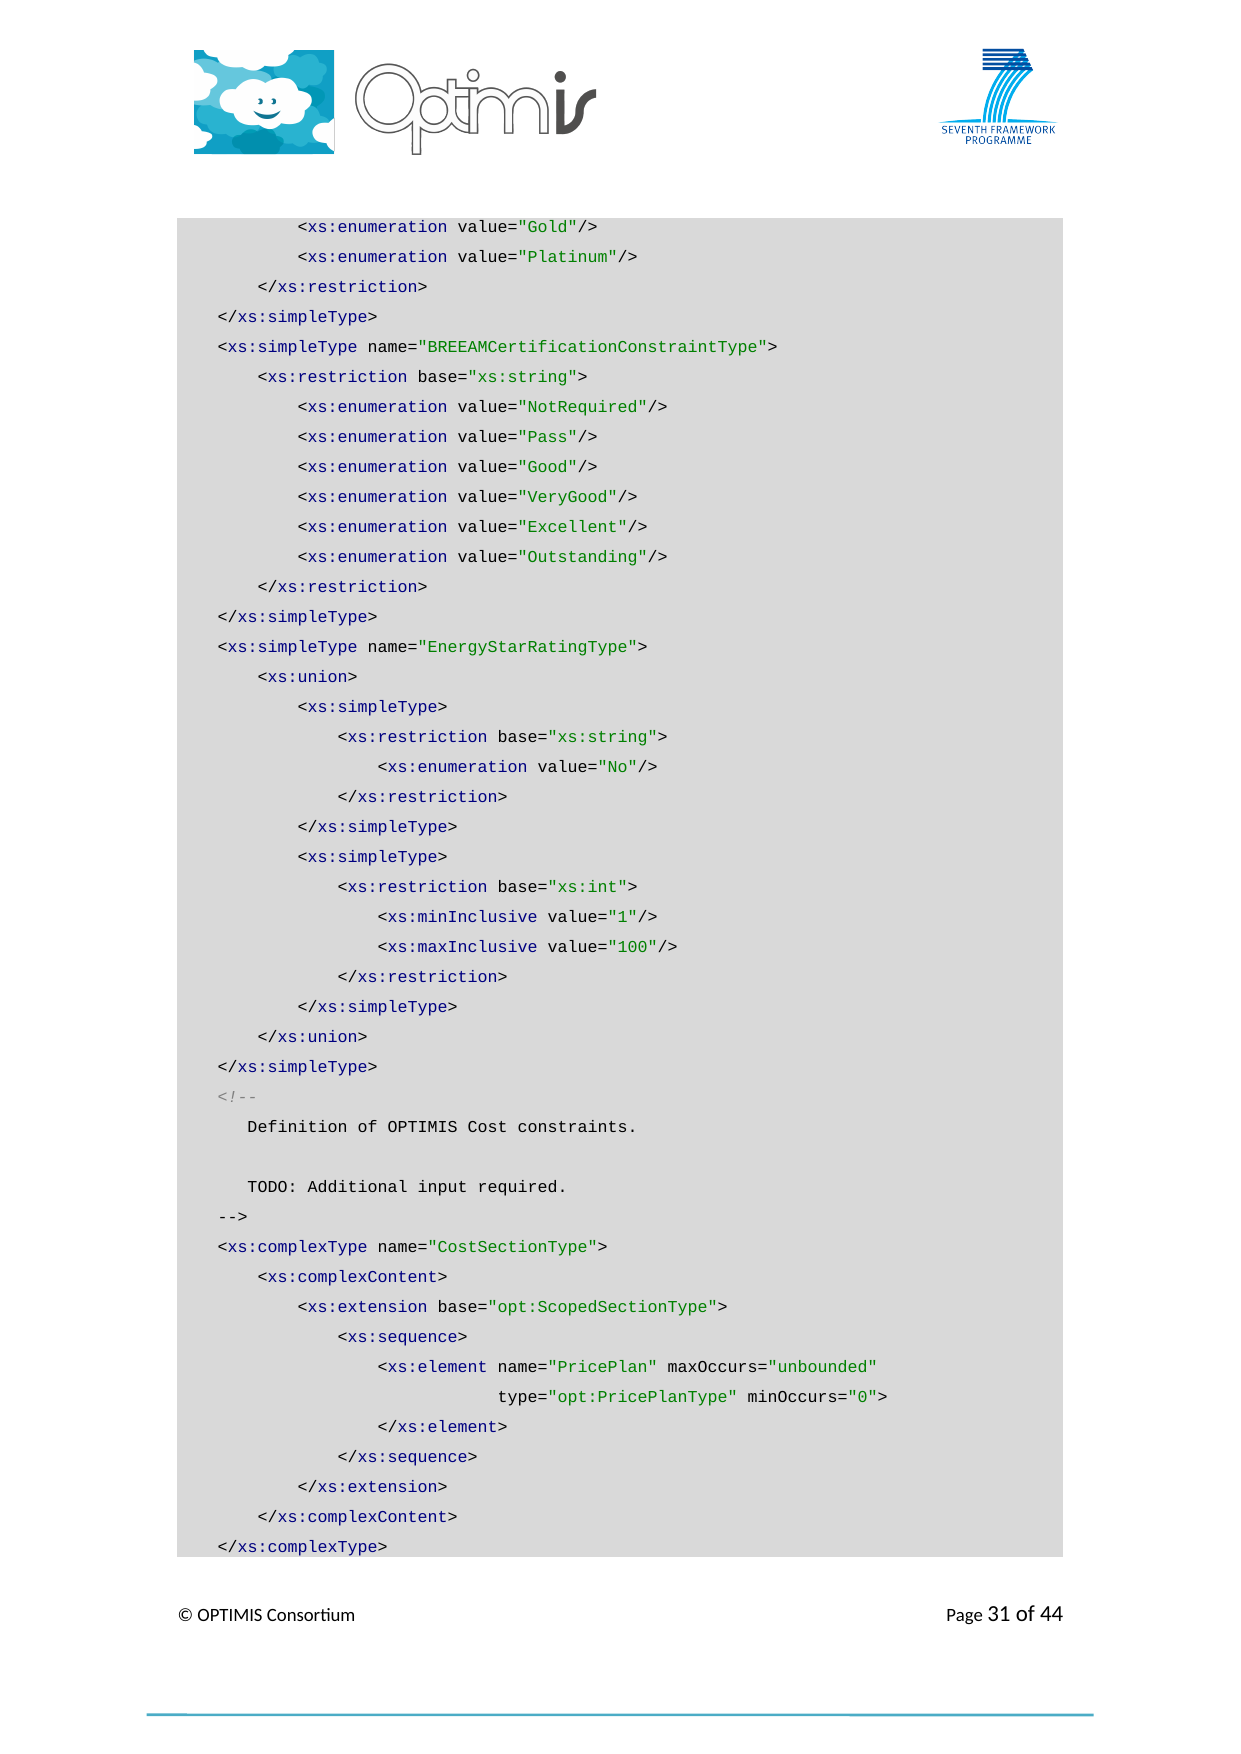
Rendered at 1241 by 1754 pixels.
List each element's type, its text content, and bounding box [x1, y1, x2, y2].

text <xs:complexType name="CostSectionType"> [177, 1238, 1063, 1257]
text <xs:simpleType> [177, 698, 1063, 717]
picture [932, 43, 1064, 150]
text </xs:restriction> [177, 788, 1063, 807]
text <xs:enumeration value="Excellent"/> [177, 518, 1063, 537]
text <xs:restriction base="xs:string"> [177, 728, 1063, 747]
text <xs:maxInclusive value="100"/> [177, 938, 1063, 957]
text </xs:element> [177, 1418, 1063, 1437]
text </xs:restriction> [177, 278, 1063, 297]
text <xs:restriction base="xs:string"> [177, 368, 1063, 387]
text </xs:sequence> [177, 1448, 1063, 1467]
text </xs:complexType> [177, 1538, 1063, 1557]
text <!-- [177, 1088, 1063, 1107]
text --> [177, 1208, 1063, 1227]
text <xs:simpleType name="BREEAMCertificationConstraintType"> [177, 338, 1063, 357]
picture [193, 50, 597, 155]
text <xs:element name="PricePlan" maxOccurs="unbounded" [177, 1358, 1063, 1377]
text </xs:union> [177, 1028, 1063, 1047]
text <xs:restriction base="xs:int"> [177, 878, 1063, 897]
text <xs:enumeration value="Pass"/> [177, 428, 1063, 447]
text Definition of OPTIMIS Cost constraints. [177, 1118, 1063, 1137]
text </xs:extension> [177, 1478, 1063, 1497]
text <xs:enumeration value="Outstanding"/> [177, 548, 1063, 567]
text </xs:simpleType> [177, 1058, 1063, 1077]
text </xs:simpleType> [177, 608, 1063, 627]
text <xs:complexContent> [177, 1268, 1063, 1287]
text <xs:minInclusive value="1"/> [177, 908, 1063, 927]
text <xs:sequence> [177, 1328, 1063, 1347]
text </xs:simpleType> [177, 998, 1063, 1017]
text </xs:complexContent> [177, 1508, 1063, 1527]
text TODO: Additional input required. [177, 1178, 1063, 1197]
text <xs:enumeration value="Gold"/> [177, 218, 1063, 237]
text <xs:enumeration value="Platinum"/> [177, 248, 1063, 267]
text type="opt:PricePlanType" minOccurs="0"> [177, 1388, 1063, 1407]
text </xs:restriction> [177, 968, 1063, 987]
text <xs:enumeration value="VeryGood"/> [177, 488, 1063, 507]
text <xs:simpleType name="EnergyStarRatingType"> [177, 638, 1063, 657]
text <xs:enumeration value="No"/> [177, 758, 1063, 777]
text <xs:extension base="opt:ScopedSectionType"> [177, 1298, 1063, 1317]
text <xs:union> [177, 668, 1063, 687]
text <xs:simpleType> [177, 848, 1063, 867]
text <xs:enumeration value="NotRequired"/> [177, 398, 1063, 417]
text <xs:enumeration value="Good"/> [177, 458, 1063, 477]
text </xs:simpleType> [177, 818, 1063, 837]
text </xs:simpleType> [177, 308, 1063, 327]
text </xs:restriction> [177, 578, 1063, 597]
